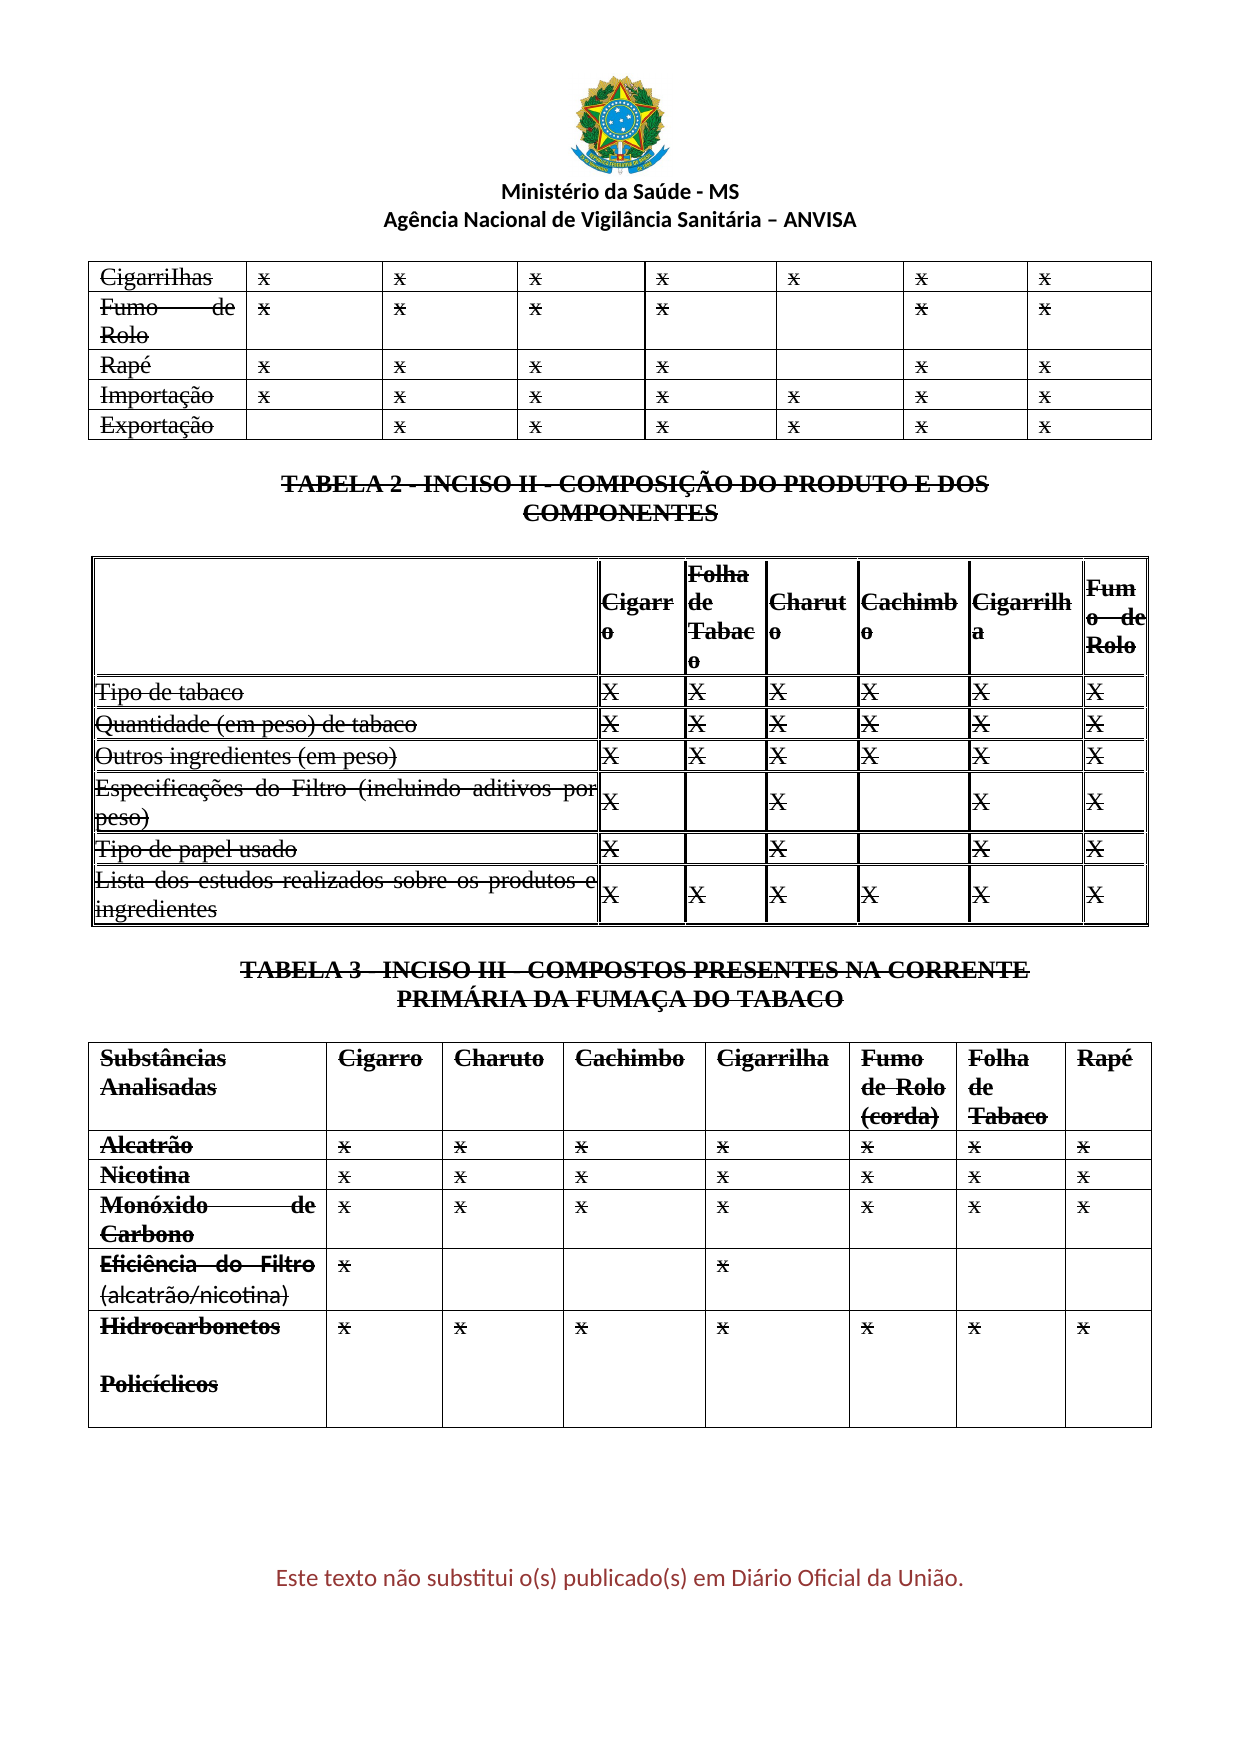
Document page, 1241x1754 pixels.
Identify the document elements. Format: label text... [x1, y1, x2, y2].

table_header Fumo de Rolo [1084, 559, 1146, 674]
table_header Cigarrilha [706, 1043, 849, 1129]
table_cell [777, 350, 903, 379]
table_cell x [327, 1190, 442, 1248]
table_cell x [850, 1160, 956, 1189]
table_cell X [768, 709, 857, 738]
text TABELA 3 - INCISO III - COMPOSTOS PRESENTES NA CORRENTE PRIMÁRIA DA FUMAÇA DO TABACO [177, 956, 1063, 1013]
table_cell x [443, 1190, 563, 1248]
table_cell [1066, 1249, 1151, 1310]
table_cell x [1066, 1311, 1151, 1427]
table_cell x [904, 350, 1027, 379]
table_cell x [646, 262, 776, 291]
table_cell X [768, 677, 857, 706]
table_cell x [443, 1311, 563, 1427]
picture [567, 73, 673, 177]
table_header Cigarro [599, 559, 685, 674]
table_cell . [860, 773, 968, 830]
table_cell x [706, 1311, 849, 1427]
table_cell CigarriIhas [89, 262, 246, 291]
table_cell [564, 1249, 705, 1310]
table_cell x [777, 410, 903, 439]
table_cell Lista dos estudos realizados sobre os produtos e ingredientes [95, 863, 599, 923]
table_cell X [601, 709, 684, 738]
table_cell x [564, 1190, 705, 1248]
table_cell x [327, 1249, 442, 1310]
table_cell . [687, 773, 765, 830]
table_cell x [518, 410, 644, 439]
table_header [93, 557, 599, 674]
table_cell X [969, 866, 1083, 923]
table_cell X [1084, 706, 1147, 738]
table_cell x [706, 1160, 849, 1189]
table_header Charuto [443, 1043, 563, 1129]
table_cell . [687, 834, 765, 862]
table_header Cigarro [327, 1043, 442, 1129]
table_cell x [247, 262, 382, 291]
table_cell Monóxido de Carbono [89, 1190, 326, 1248]
table_header Rapé [1066, 1043, 1151, 1129]
text TABELA 2 - INCISO II - COMPOSIÇÃO DO PRODUTO E DOS COMPONENTES [177, 469, 1063, 526]
table_cell X [1084, 674, 1147, 706]
table_cell Rapé [89, 350, 246, 379]
table_cell X [858, 866, 969, 923]
table_cell X [687, 709, 765, 738]
table_cell x [1028, 262, 1151, 291]
table_cell Especificações do Filtro (incluindo aditivos por peso) [93, 770, 599, 830]
table_cell x [904, 380, 1027, 409]
table_cell x [904, 262, 1027, 291]
table_cell x [957, 1131, 1065, 1159]
table_cell X [601, 677, 684, 706]
table_header Cachimbo [564, 1043, 705, 1129]
table_cell x [383, 292, 517, 349]
table_cell Alcatrão [89, 1131, 326, 1159]
table_cell X [860, 709, 968, 738]
table_cell x [1066, 1190, 1151, 1248]
table_cell x [1066, 1131, 1151, 1159]
table_cell x [327, 1311, 442, 1427]
table_header Cigarrilha [969, 559, 1083, 674]
table_cell Tipo de tabaco [93, 674, 599, 706]
table_cell Outros ingredientes (em peso) [93, 738, 599, 770]
table_cell X [971, 741, 1082, 770]
table_cell x [957, 1311, 1065, 1427]
table_cell x [518, 262, 644, 291]
table_cell X [860, 741, 968, 770]
table_cell X [601, 834, 684, 862]
table_cell Hidrocarbonetos Policíclicos Aromáticos (benzo-a-pireno) [89, 1311, 326, 1427]
table_cell X [860, 677, 968, 706]
table_cell x [646, 410, 776, 439]
table_cell X [687, 741, 765, 770]
table_cell . [860, 834, 968, 862]
table_cell x [247, 380, 382, 409]
table_header Folha de Tabaco [685, 559, 766, 674]
table_cell [777, 292, 903, 349]
table_cell x [564, 1160, 705, 1189]
table_cell x [777, 262, 903, 291]
table_cell x [646, 292, 776, 349]
table_cell X [601, 741, 684, 770]
table_cell x [706, 1249, 849, 1310]
table_cell x [327, 1131, 442, 1159]
table_cell X [687, 677, 765, 706]
table_cell X [768, 834, 857, 862]
table_cell X [971, 773, 1082, 830]
table_cell x [564, 1131, 705, 1159]
table_cell x [564, 1311, 705, 1427]
table_header Fumo de Rolo (corda) [850, 1043, 956, 1129]
table_cell X [971, 677, 1082, 706]
table_cell Importação [89, 380, 246, 409]
table_cell X [1084, 863, 1146, 923]
table_cell X [685, 866, 766, 923]
table_cell x [1028, 380, 1151, 409]
table_cell Exportação [89, 410, 246, 439]
table_cell [443, 1249, 563, 1310]
table_cell X [1084, 770, 1147, 830]
table_cell x [518, 292, 644, 349]
table_cell X [766, 866, 858, 923]
table_cell x [646, 380, 776, 409]
table_cell [957, 1249, 1065, 1310]
table_cell Tipo de papel usado [95, 830, 597, 862]
table_cell [850, 1249, 956, 1310]
table_cell Nicotina [89, 1160, 326, 1189]
table_cell X [599, 866, 685, 923]
table_cell x [1028, 350, 1151, 379]
table_cell x [904, 292, 1027, 349]
table_cell X [971, 709, 1082, 738]
table_cell x [957, 1190, 1065, 1248]
table_cell x [383, 380, 517, 409]
table_cell x [383, 350, 517, 379]
table_cell [247, 410, 382, 439]
table_cell x [247, 292, 382, 349]
table_cell x [1028, 410, 1151, 439]
table_header Substâncias Analisadas [89, 1043, 326, 1129]
table_cell x [383, 410, 517, 439]
table_cell x [383, 262, 517, 291]
table_cell x [443, 1131, 563, 1159]
table_cell x [904, 410, 1027, 439]
table_cell x [1028, 292, 1151, 349]
table_cell x [850, 1311, 956, 1427]
table_cell x [327, 1160, 442, 1189]
table_cell x [646, 350, 776, 379]
table_cell X [971, 834, 1082, 862]
table_header Charuto [766, 557, 858, 674]
table_cell x [518, 380, 644, 409]
table_cell X [601, 773, 684, 830]
table_cell x [777, 380, 903, 409]
table_cell X [768, 741, 857, 770]
table_cell X [768, 773, 857, 830]
table_cell x [957, 1160, 1065, 1189]
table_cell Eficiência do Filtro (alcatrão/nicotina) [89, 1249, 326, 1310]
table_cell x [850, 1131, 956, 1159]
table_header Folha de Tabaco [957, 1043, 1065, 1129]
table_cell x [247, 350, 382, 379]
table_cell X [1084, 738, 1147, 770]
table_cell x [443, 1160, 563, 1189]
table_cell x [1066, 1160, 1151, 1189]
table_cell Quantidade (em peso) de tabaco [93, 706, 599, 738]
table_cell x [850, 1190, 956, 1248]
table_header Cachimbo [858, 559, 969, 674]
table_cell X [1085, 830, 1146, 862]
table_cell x [518, 350, 644, 379]
table_cell x [706, 1131, 849, 1159]
table_cell Fumo de Rolo [89, 292, 246, 349]
table_cell x [706, 1190, 849, 1248]
